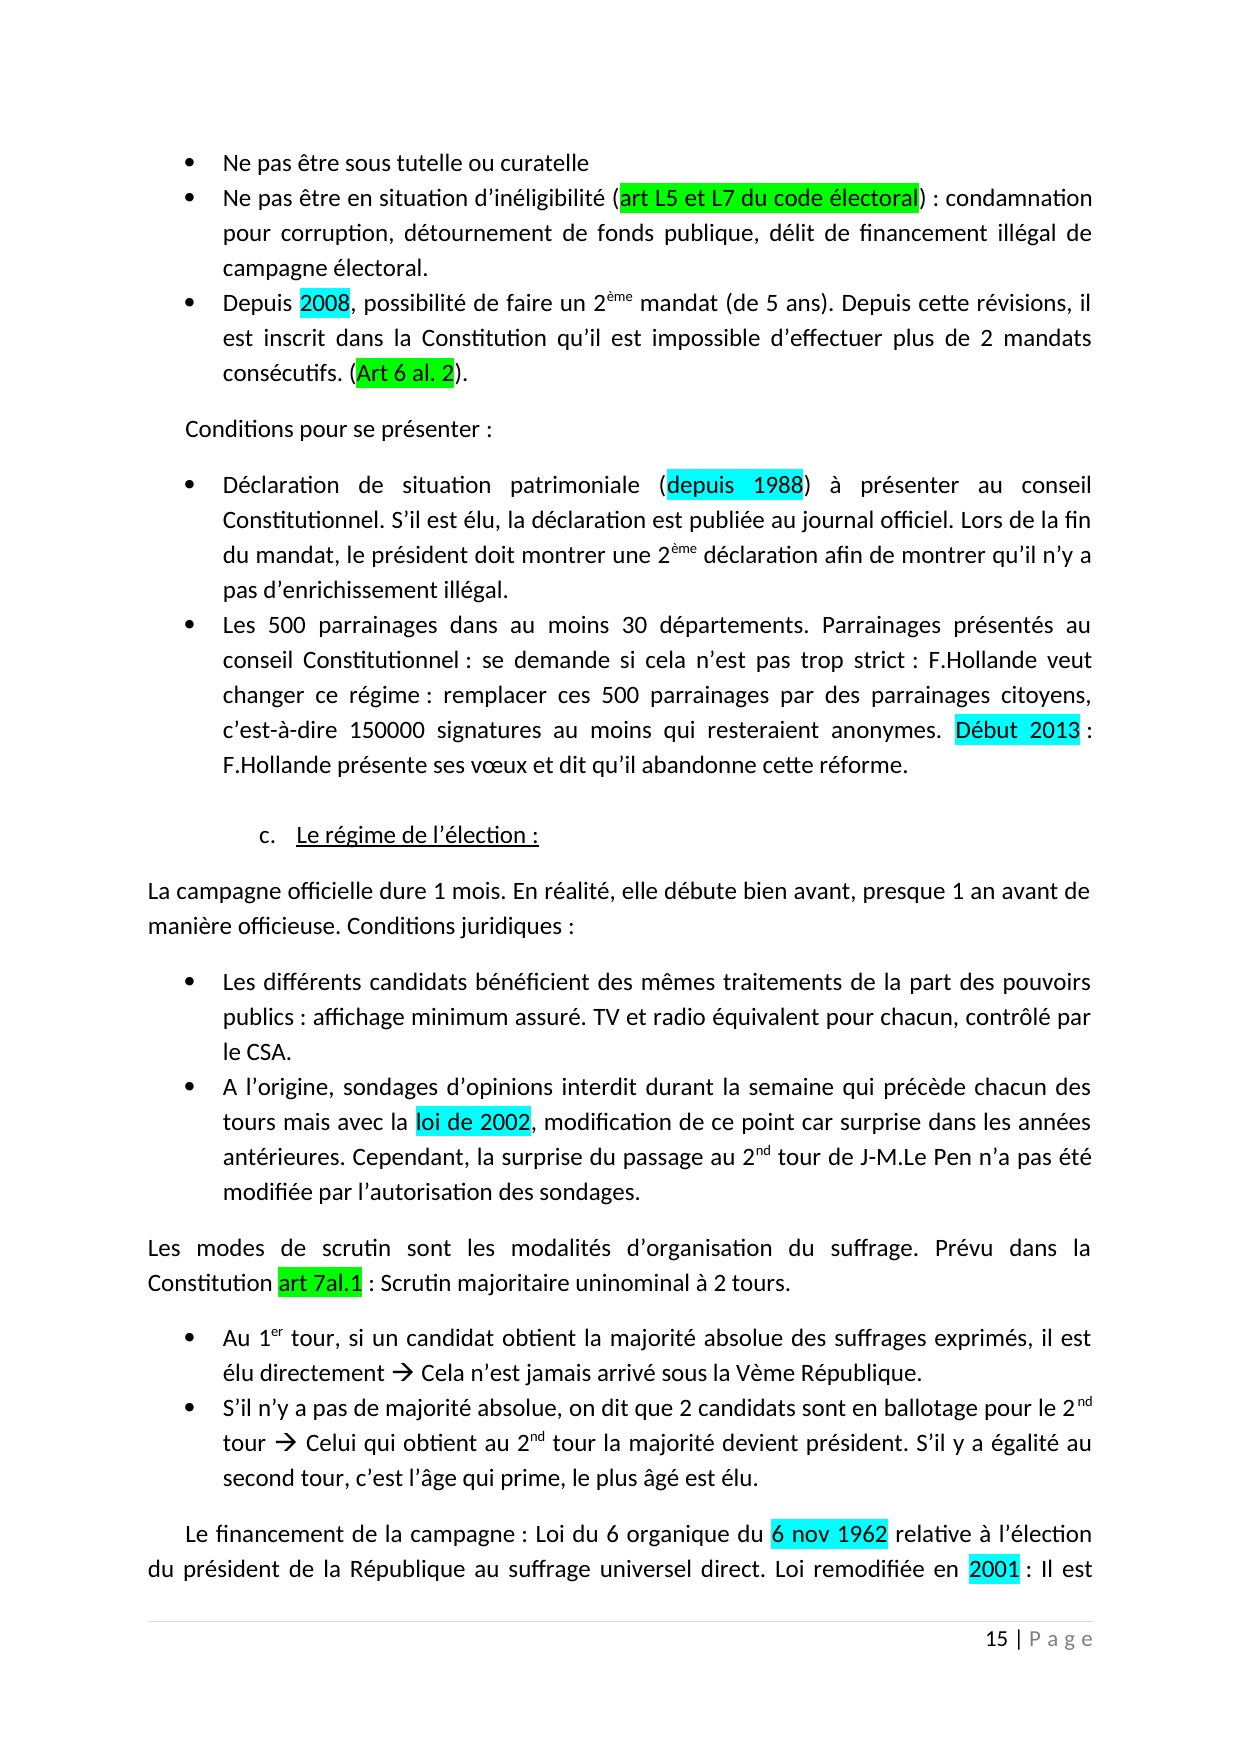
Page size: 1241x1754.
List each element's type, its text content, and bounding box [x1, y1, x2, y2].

list Déclaration de situation patrimoniale (depuis 1988) à présenter au conseil Constitutionnel. S’il est élu, la déclaration est publiée au journal officiel. Lors de la fin du mandat, le président doit montrer une 2ème déclaration afin de montrer qu’il n’y a pas d’enrichissement illégal. [185, 469, 1093, 605]
list Les 500 parrainages dans au moins 30 départements. Parrainages présentés au conseil Constitutionnel : se demande si cela n’est pas trop strict : F.Hollande veut changer ce régime : remplacer ces 500 parrainages par des parrainages citoyens, c’est-à-dire 150000 signatures au moins qui resteraient anonymes. Début 2013 : F.Hollande présente ses vœux et dit qu’il abandonne cette réforme. [185, 609, 1093, 780]
list Le régime de l’élection : [259, 819, 1093, 850]
list S’il n’y a pas de majorité absolue, on dit que 2 candidats sont en ballotage pour le 2nd tour Celui qui obtient au 2nd tour la majorité devient président. S’il y a égalité au second tour, c’est l’âge qui prime, le plus âgé est élu. [185, 1393, 1093, 1493]
list A l’origine, sondages d’opinions interdit durant la semaine qui précède chacun des tours mais avec la loi de 2002, modification de ce point car surprise dans les années antérieures. Cependant, la surprise du passage au 2nd tour de J-M.Le Pen n’a pas été modifiée par l’autorisation des sondages. [185, 1071, 1093, 1206]
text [148, 1518, 1093, 1584]
list Ne pas être en situation d’inéligibilité (art L5 et L7 du code électoral) : condamnation pour corruption, détournement de fonds publique, délit de financement illégal de campagne électoral. [185, 183, 1093, 283]
text Conditions pour se présenter : [185, 413, 1093, 444]
list Les différents candidats bénéficient des mêmes traitements de la part des pouvoirs publics : affichage minimum assuré. TV et radio équivalent pour chacun, contrôlé par le CSA. [185, 966, 1093, 1066]
list Depuis 2008, possibilité de faire un 2ème mandat (de 5 ans). Depuis cette révisions, il est inscrit dans la Constitution qu’il est impossible d’effectuer plus de 2 mandats consécutifs. (Art 6 al. 2). [185, 288, 1093, 388]
text Les modes de scrutin sont les modalités d’organisation du suffrage. Prévu dans la Constitution art 7al.1 : Scrutin majoritaire uninominal à 2 tours. [148, 1232, 1093, 1297]
list Au 1er tour, si un candidat obtient la majorité absolue des suffrages exprimés, il est élu directement Cela n’est jamais arrivé sous la Vème République. [185, 1323, 1093, 1388]
list Ne pas être sous tutelle ou curatelle [185, 148, 1093, 178]
text La campagne officielle dure 1 mois. En réalité, elle débute bien avant, presque 1 an avant de manière officieuse. Conditions juridiques : [148, 875, 1093, 941]
